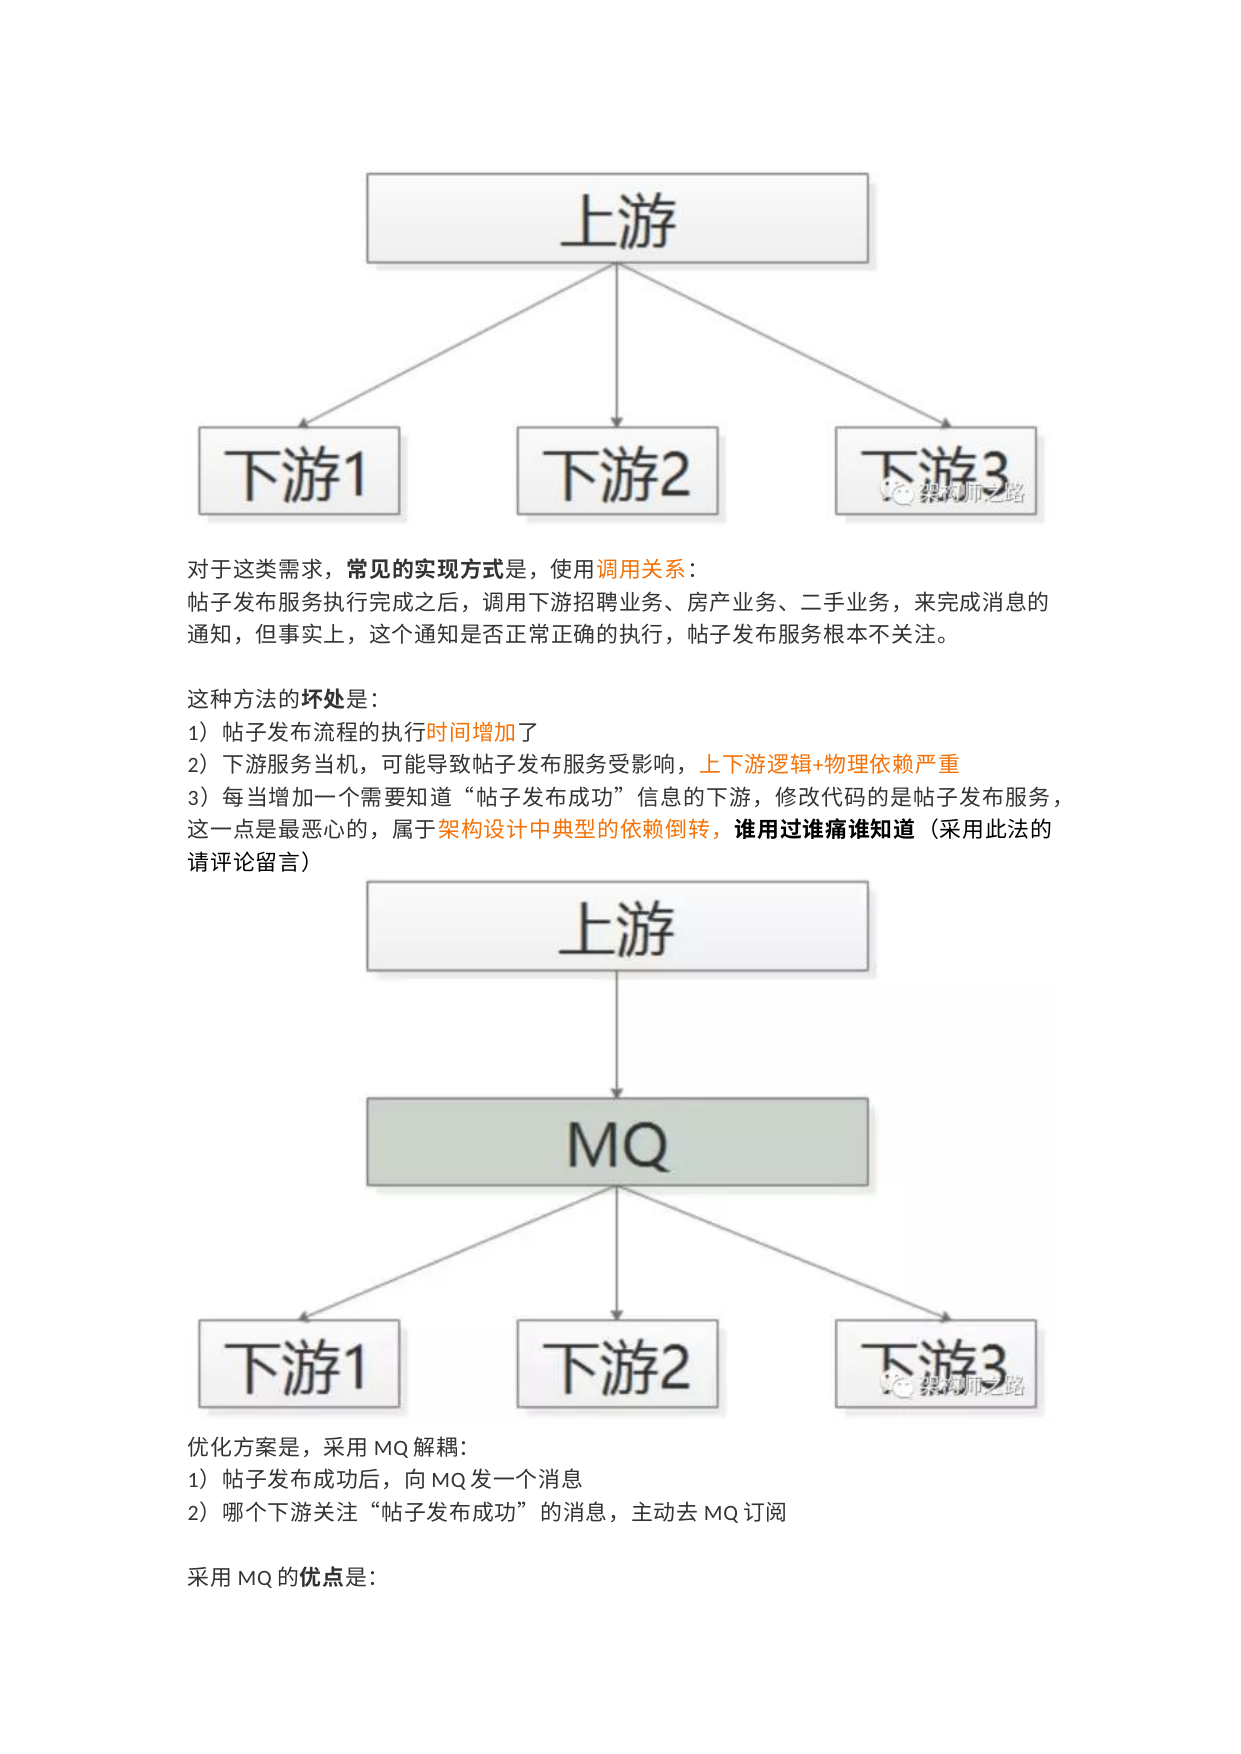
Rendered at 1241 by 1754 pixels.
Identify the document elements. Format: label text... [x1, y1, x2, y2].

text 对于这类需求，常见的实现方式是，使用调用关系： [187, 552, 1053, 584]
text 2）哪个下游关注“帖子发布成功”的消息，主动去MQ订阅 [187, 1494, 1053, 1527]
picture [187, 877, 1053, 1424]
text 2）下游服务当机，可能导致帖子发布服务受影响，上下游逻辑+物理依赖严重 [187, 747, 1053, 779]
text 3）每当增加一个需要知道“帖子发布成功”信息的下游，修改代码的是帖子发布服务，这一点是最恶心的，属于架构设计中典型的依赖倒转，谁用过谁痛谁知道（采用此法的请评论留言） [187, 779, 1053, 877]
text 1）帖子发布流程的执行时间增加了 [187, 714, 1053, 747]
text 帖子发布服务执行完成之后，调用下游招聘业务、房产业务、二手业务，来完成消息的通知，但事实上，这个通知是否正常正确的执行，帖子发布服务根本不关注。 [187, 584, 1053, 649]
text 1）帖子发布成功后，向MQ发一个消息 [187, 1462, 1053, 1494]
text 优化方案是，采用MQ解耦： [187, 1429, 1053, 1462]
text 采用MQ的优点是： [187, 1559, 1053, 1592]
text 这种方法的坏处是： [187, 682, 1053, 714]
picture [187, 162, 1053, 531]
